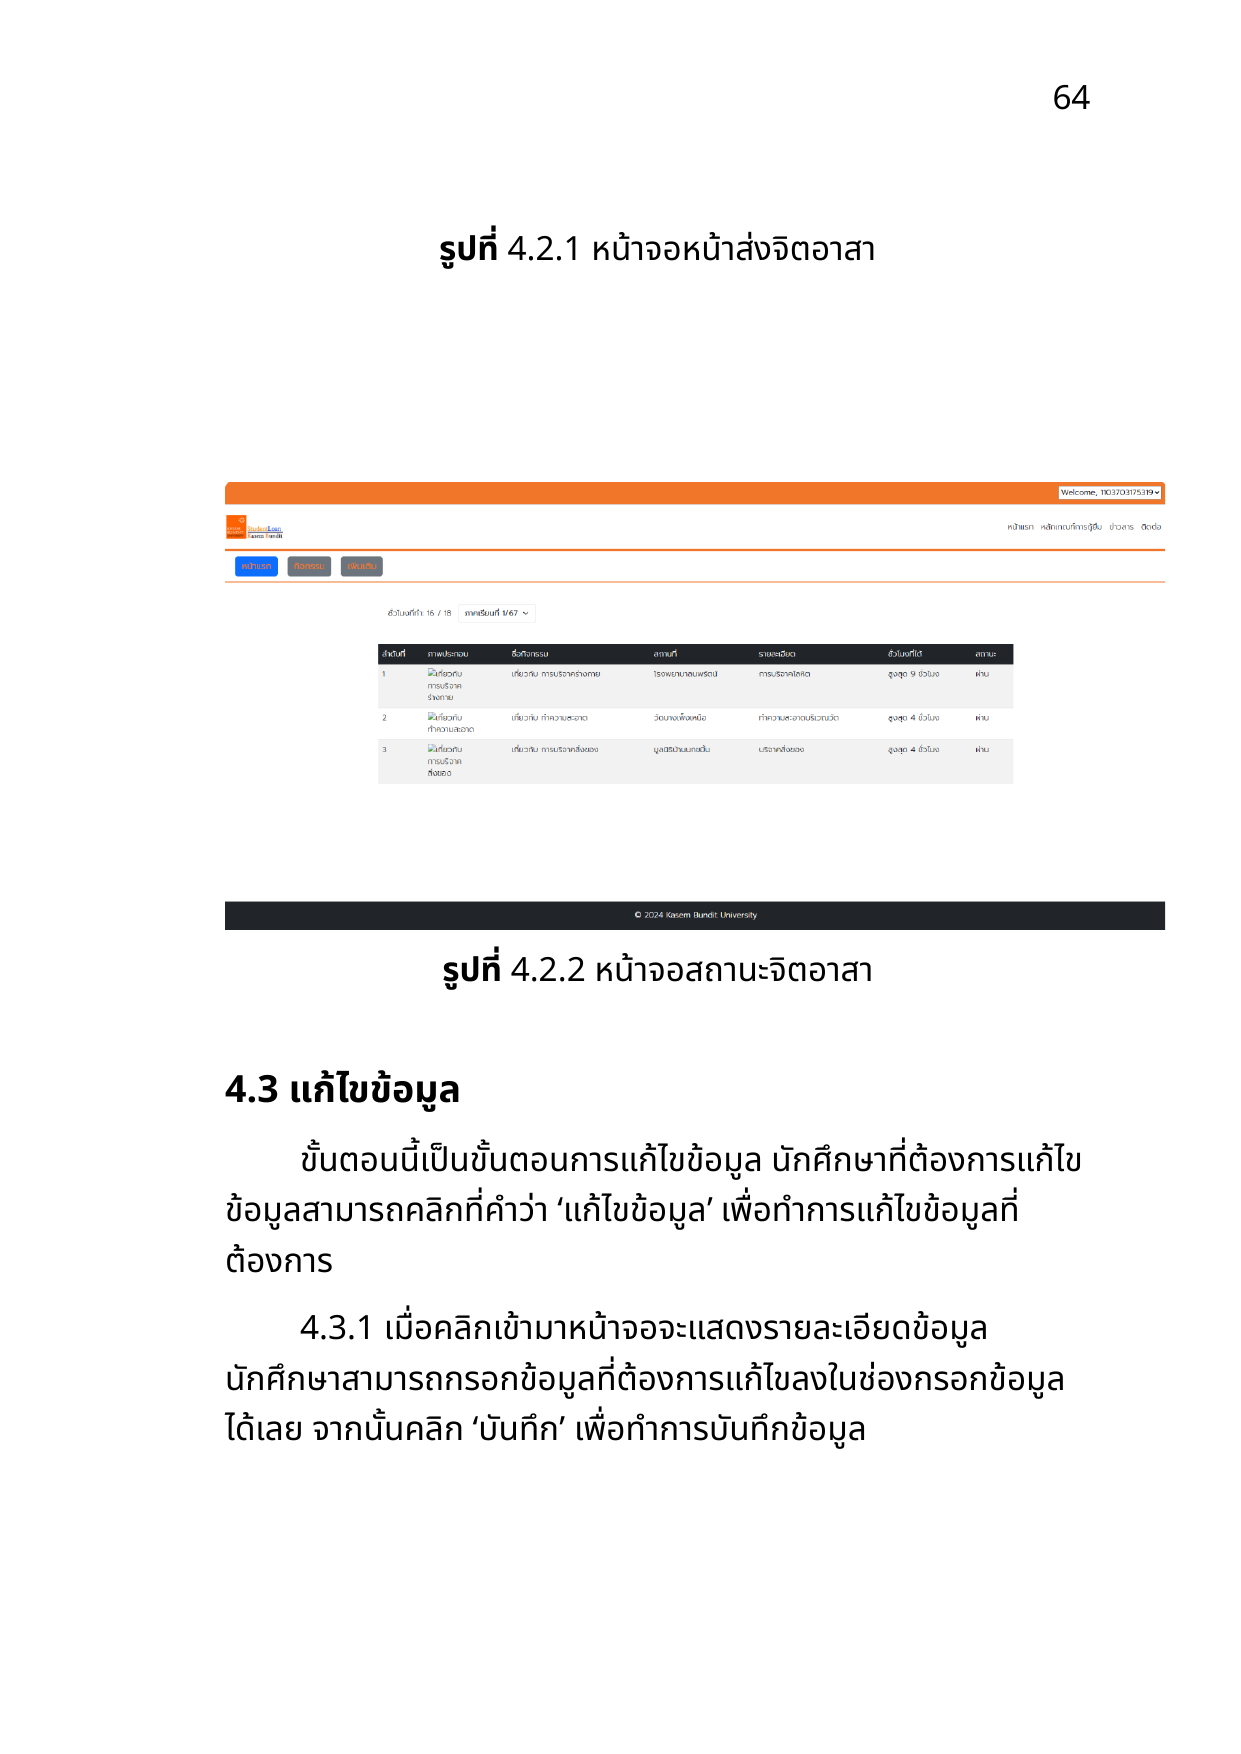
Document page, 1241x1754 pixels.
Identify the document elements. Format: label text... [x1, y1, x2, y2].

text รูปที่ 4.2.1 หน้าจอหน้าส่งจิตอาสา [225, 225, 1090, 276]
text รูปที่ 4.2.2 หน้าจอสถานะจิตอาสา [225, 946, 1090, 997]
text 4.3.1 เมื่อคลิกเข้ามาหน้าจอจะแสดงรายละเอียดข้อมูล นักศึกษาสามารถกรอกข้อมูลที่ต้องการแก้ไขลงในช่องกรอกข้อมูลได้เลย จากนั้นคลิก ‘บันทึก’ เพื่อทำการบันทึกข้อมูล [225, 1304, 1090, 1455]
picture [225, 482, 1166, 930]
text ขั้นตอนนี้เป็นขั้นตอนการแก้ไขข้อมูล นักศึกษาที่ต้องการแก้ไขข้อมูลสามารถคลิกที่คำว่า ‘แก้ไขข้อมูล’ เพื่อทำการแก้ไขข้อมูลที่ต้องการ [225, 1136, 1090, 1287]
text 4.3 แก้ไขข้อมูล [225, 1062, 1090, 1119]
